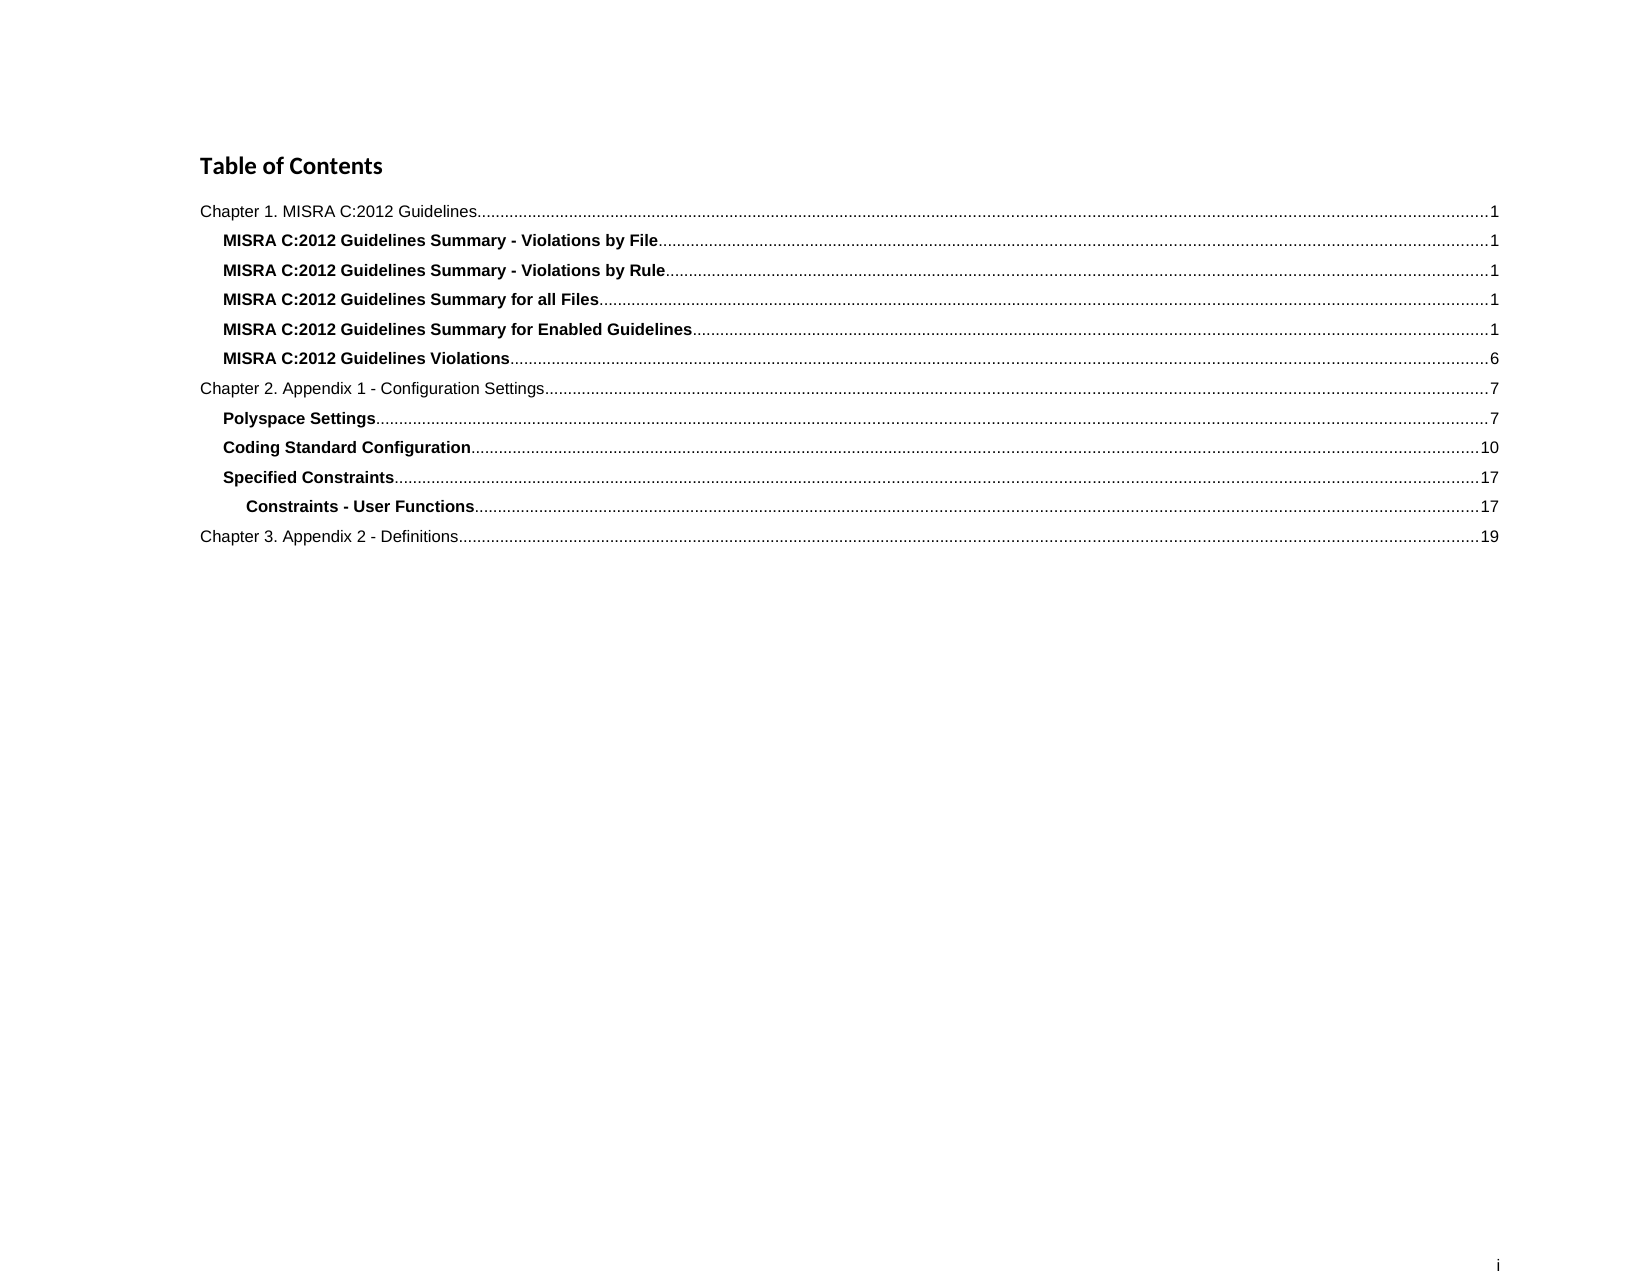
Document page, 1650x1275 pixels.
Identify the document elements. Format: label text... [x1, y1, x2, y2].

text MISRA C:2012 Guidelines Violations 6 [223, 349, 1500, 368]
text MISRA C:2012 Guidelines Summary for Enabled Guidelines 1 [223, 320, 1500, 339]
text Coding Standard Configuration 10 [223, 438, 1500, 457]
text Chapter 1. MISRA C:2012 Guidelines 1 [200, 201, 1500, 221]
text MISRA C:2012 Guidelines Summary - Violations by File 1 [223, 231, 1500, 250]
text Chapter 2. Appendix 1 - Configuration Settings 7 [200, 379, 1500, 398]
text Constraints - User Functions 17 [246, 497, 1500, 516]
text Specified Constraints 17 [223, 468, 1500, 487]
text MISRA C:2012 Guidelines Summary - Violations by Rule 1 [223, 261, 1500, 280]
text Polyspace Settings 7 [223, 408, 1500, 428]
text Table of Contents [200, 150, 1500, 181]
text MISRA C:2012 Guidelines Summary for all Files 1 [223, 290, 1500, 309]
text Chapter 3. Appendix 2 - Definitions 19 [200, 527, 1500, 546]
